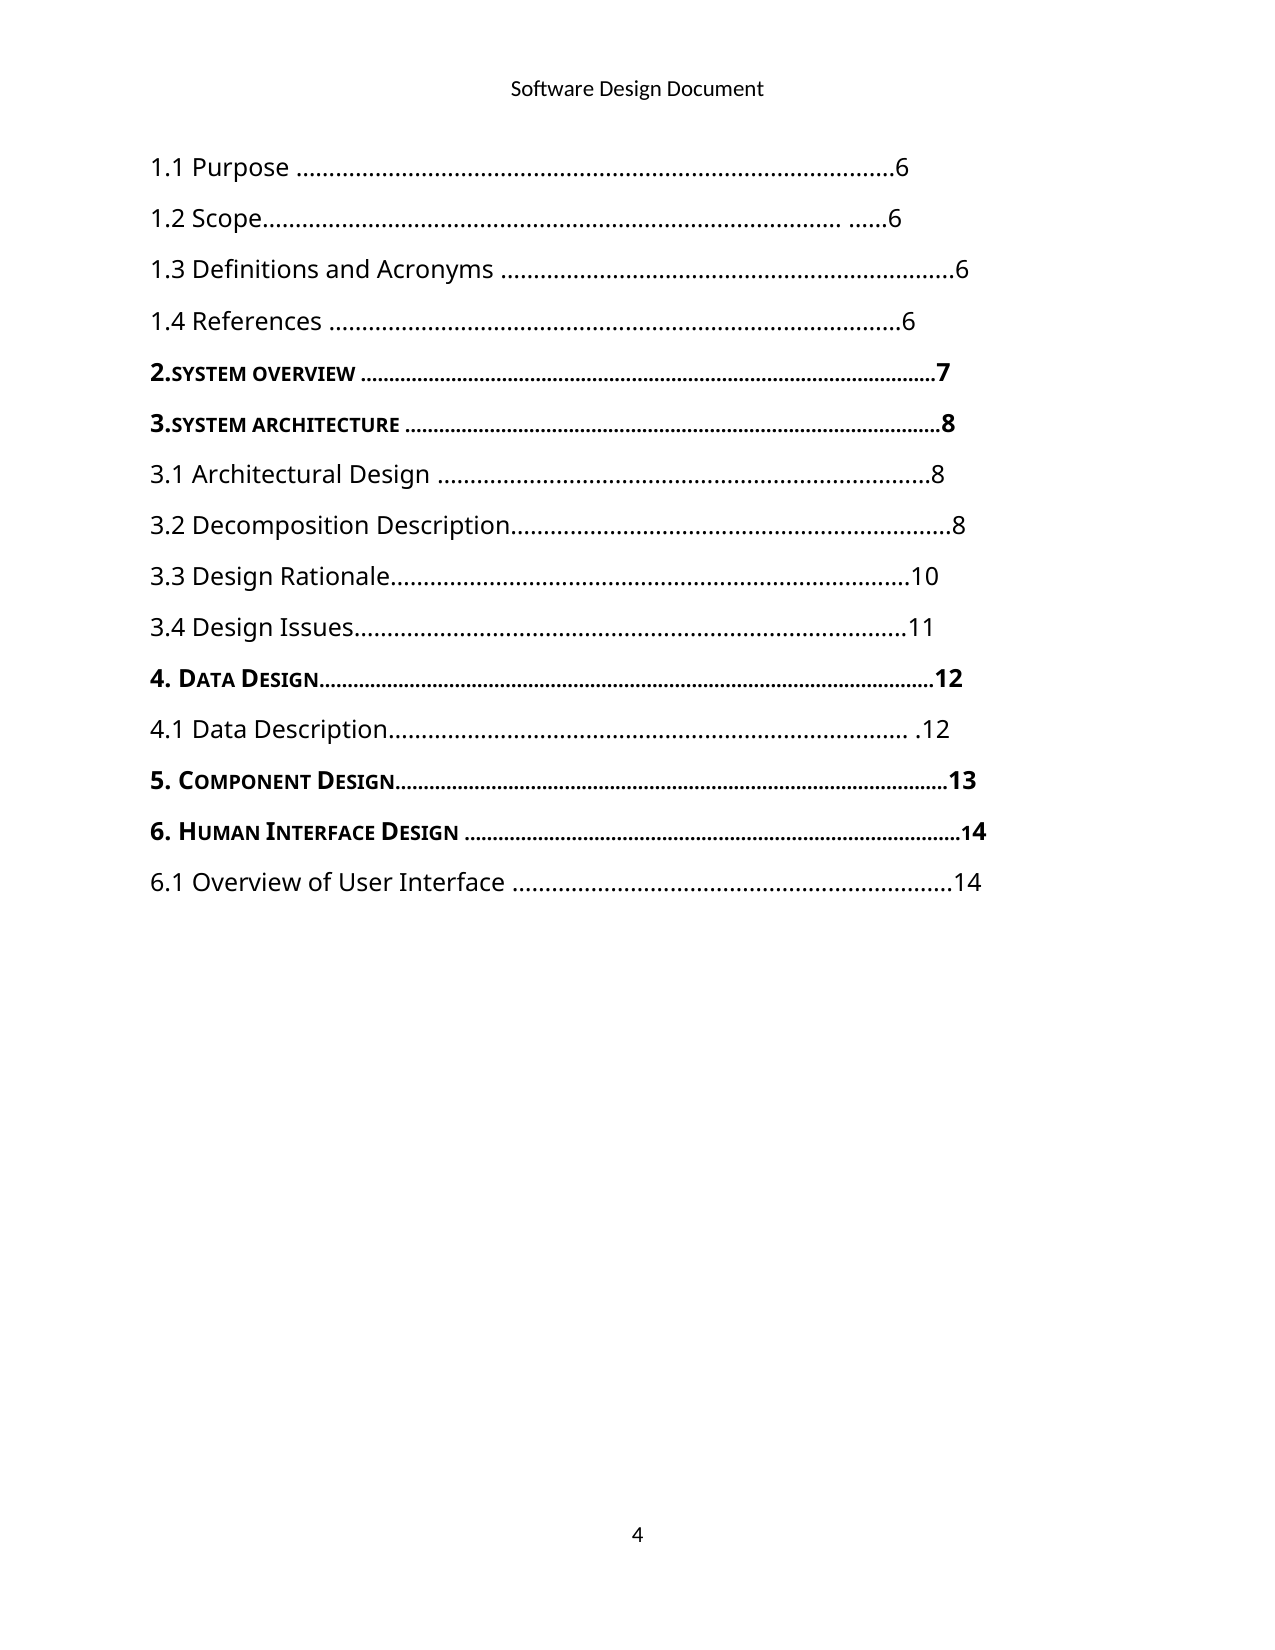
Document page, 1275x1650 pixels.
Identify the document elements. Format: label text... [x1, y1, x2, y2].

text 4. DATA DESIGN……………………………………………………………………………………………….12 [150, 660, 1125, 694]
text 1.2 Scope……………………………………………………………………………. ……6 [150, 201, 1125, 235]
text 6. HUMAN INTERFACE DESIGN …………………………………………………………………………….14 [150, 813, 1125, 848]
text 6.1 Overview of User Interface ………………………………………………………….14 [150, 864, 1125, 899]
text 1.1 Purpose ……………………………………………………………………………….6 [150, 150, 1125, 184]
text 1.3 Definitions and Acronyms …………………………………………………………...6 [150, 252, 1125, 286]
text 2.SYSTEM OVERVIEW …………………………………………………………………………………………7 [150, 354, 1125, 388]
text 3.2 Decomposition Description………………………………………………………….8 [150, 507, 1125, 541]
text 3.3 Design Rationale…………………………………………………………………….10 [150, 558, 1125, 592]
text 5. COMPONENT DESIGN……………………………………………………………………………………..13 [150, 762, 1125, 797]
text 1.4 References ……………………………………………………………………………6 [150, 303, 1125, 337]
text 3.4 Design Issues………………………………………………………………………...11 [150, 609, 1125, 643]
text 3.1 Architectural Design …………………………………………………………………8 [150, 456, 1125, 490]
text 4.1 Data Description……………………………………………………………………. .12 [150, 711, 1125, 746]
text 3.SYSTEM ARCHITECTURE …………………………………………………………………………………..8 [150, 405, 1125, 439]
